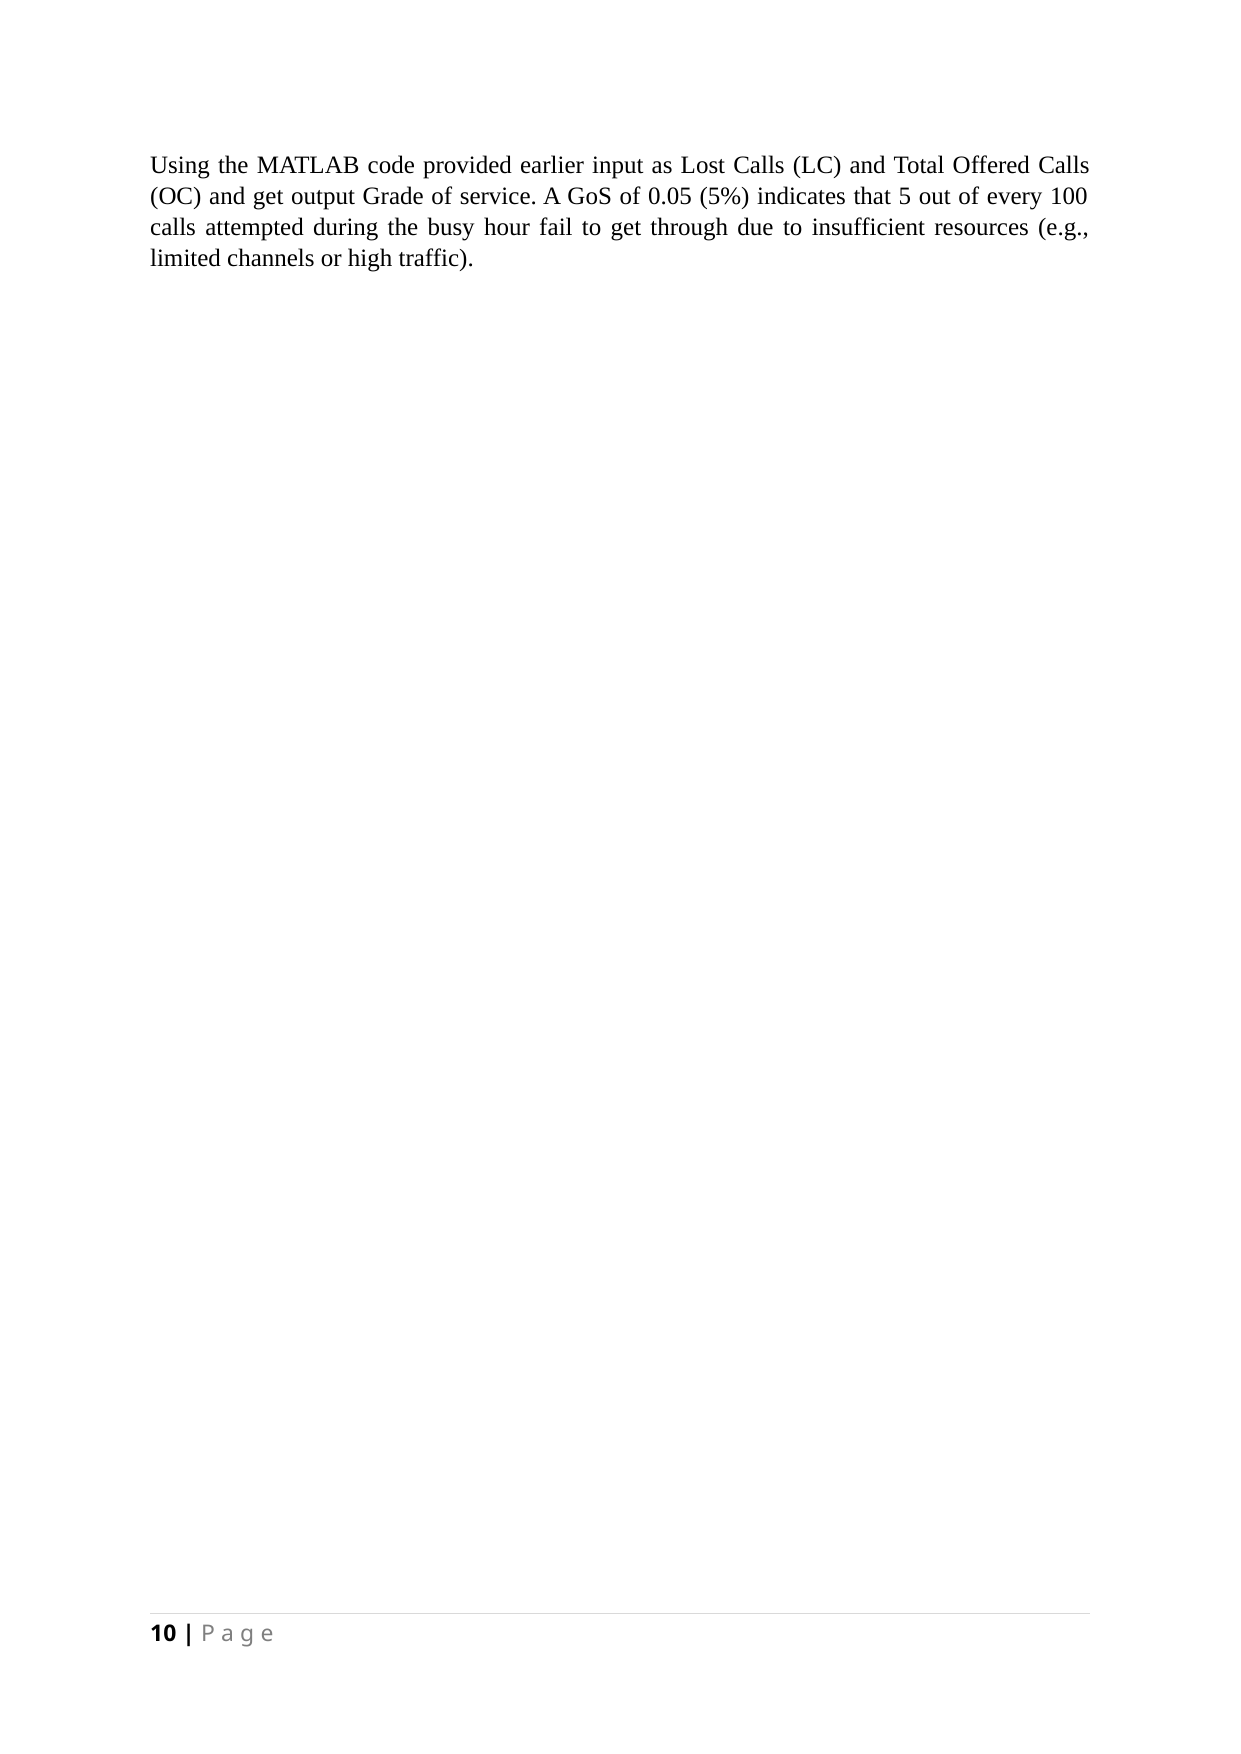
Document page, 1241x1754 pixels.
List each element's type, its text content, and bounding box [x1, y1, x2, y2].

text Using the MATLAB code provided earlier input as Lost Calls (LC) and Total Offered Calls (OC) and get output Grade of service. A GoS of 0.05 (5%) indicates that 5 out of every 100 calls attempted during the busy hour fail to get through due to insufficient resources (e.g., limited channels or high traffic). [150, 150, 1090, 272]
